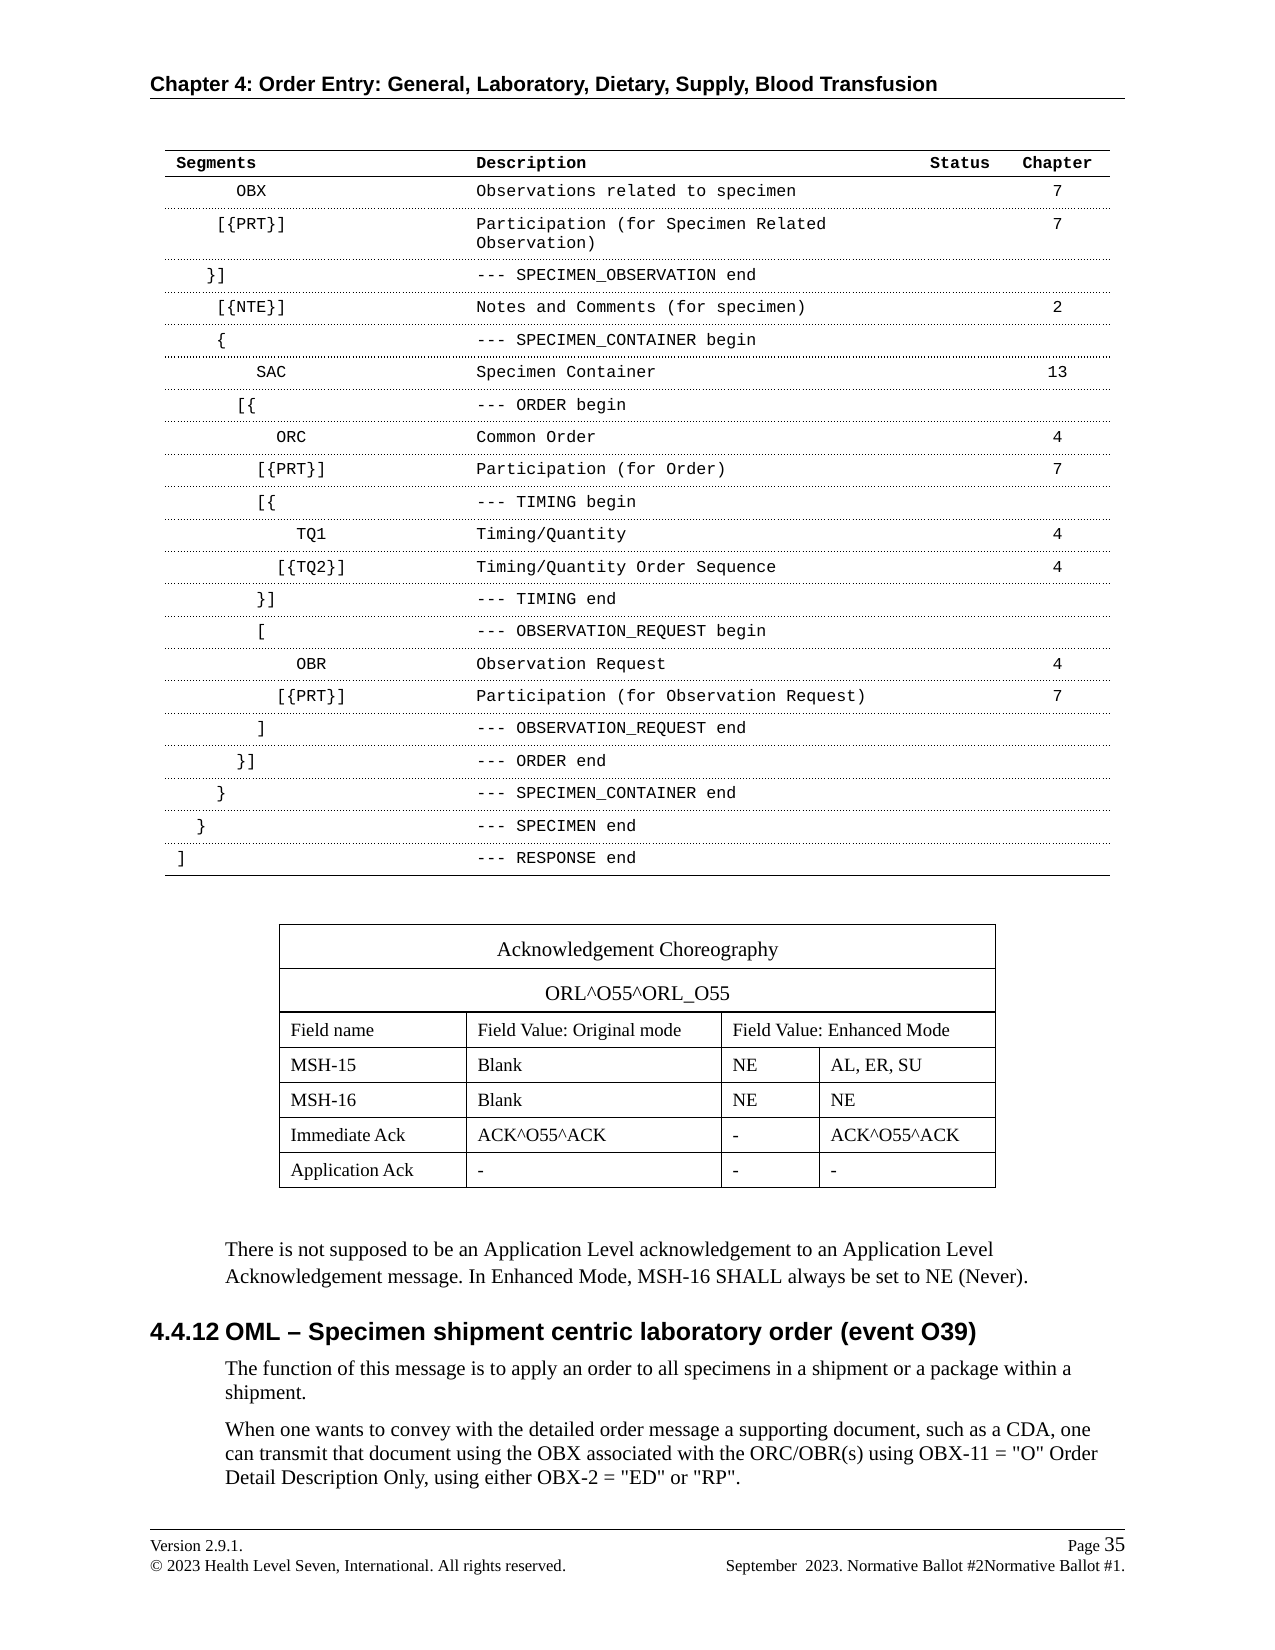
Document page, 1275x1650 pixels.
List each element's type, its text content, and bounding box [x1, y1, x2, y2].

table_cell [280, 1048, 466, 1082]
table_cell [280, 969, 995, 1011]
subtitle OML – Specimen shipment centric laboratory order (event O39) [150, 1317, 1125, 1345]
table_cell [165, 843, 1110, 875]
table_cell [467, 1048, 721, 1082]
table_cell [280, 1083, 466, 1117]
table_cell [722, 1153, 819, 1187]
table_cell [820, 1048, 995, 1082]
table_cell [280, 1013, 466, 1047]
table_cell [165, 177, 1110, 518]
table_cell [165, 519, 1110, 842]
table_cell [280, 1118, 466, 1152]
text When one wants to convey with the detailed order message a supporting document, such as a CDA, one can transmit that document using the OBX associated with the ORC/OBR(s) using OBX-11 = "O" Order Detail Description Only, using either OBX-2 = "ED" or "RP". [225, 1416, 1125, 1489]
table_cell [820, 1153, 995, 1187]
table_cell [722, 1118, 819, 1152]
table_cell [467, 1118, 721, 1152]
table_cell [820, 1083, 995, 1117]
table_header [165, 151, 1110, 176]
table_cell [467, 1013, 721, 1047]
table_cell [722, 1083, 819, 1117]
text The function of this message is to apply an order to all specimens in a shipment or a package within a shipment. [225, 1356, 1125, 1404]
text There is not supposed to be an Application Level acknowledgement to an Application Level Acknowledgement message. In Enhanced Mode, MSH-16 SHALL always be set to NE (Never). [225, 1236, 1125, 1288]
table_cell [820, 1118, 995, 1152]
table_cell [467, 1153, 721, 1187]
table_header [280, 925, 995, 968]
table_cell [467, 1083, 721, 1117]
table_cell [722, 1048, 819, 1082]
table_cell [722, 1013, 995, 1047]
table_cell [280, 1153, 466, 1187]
